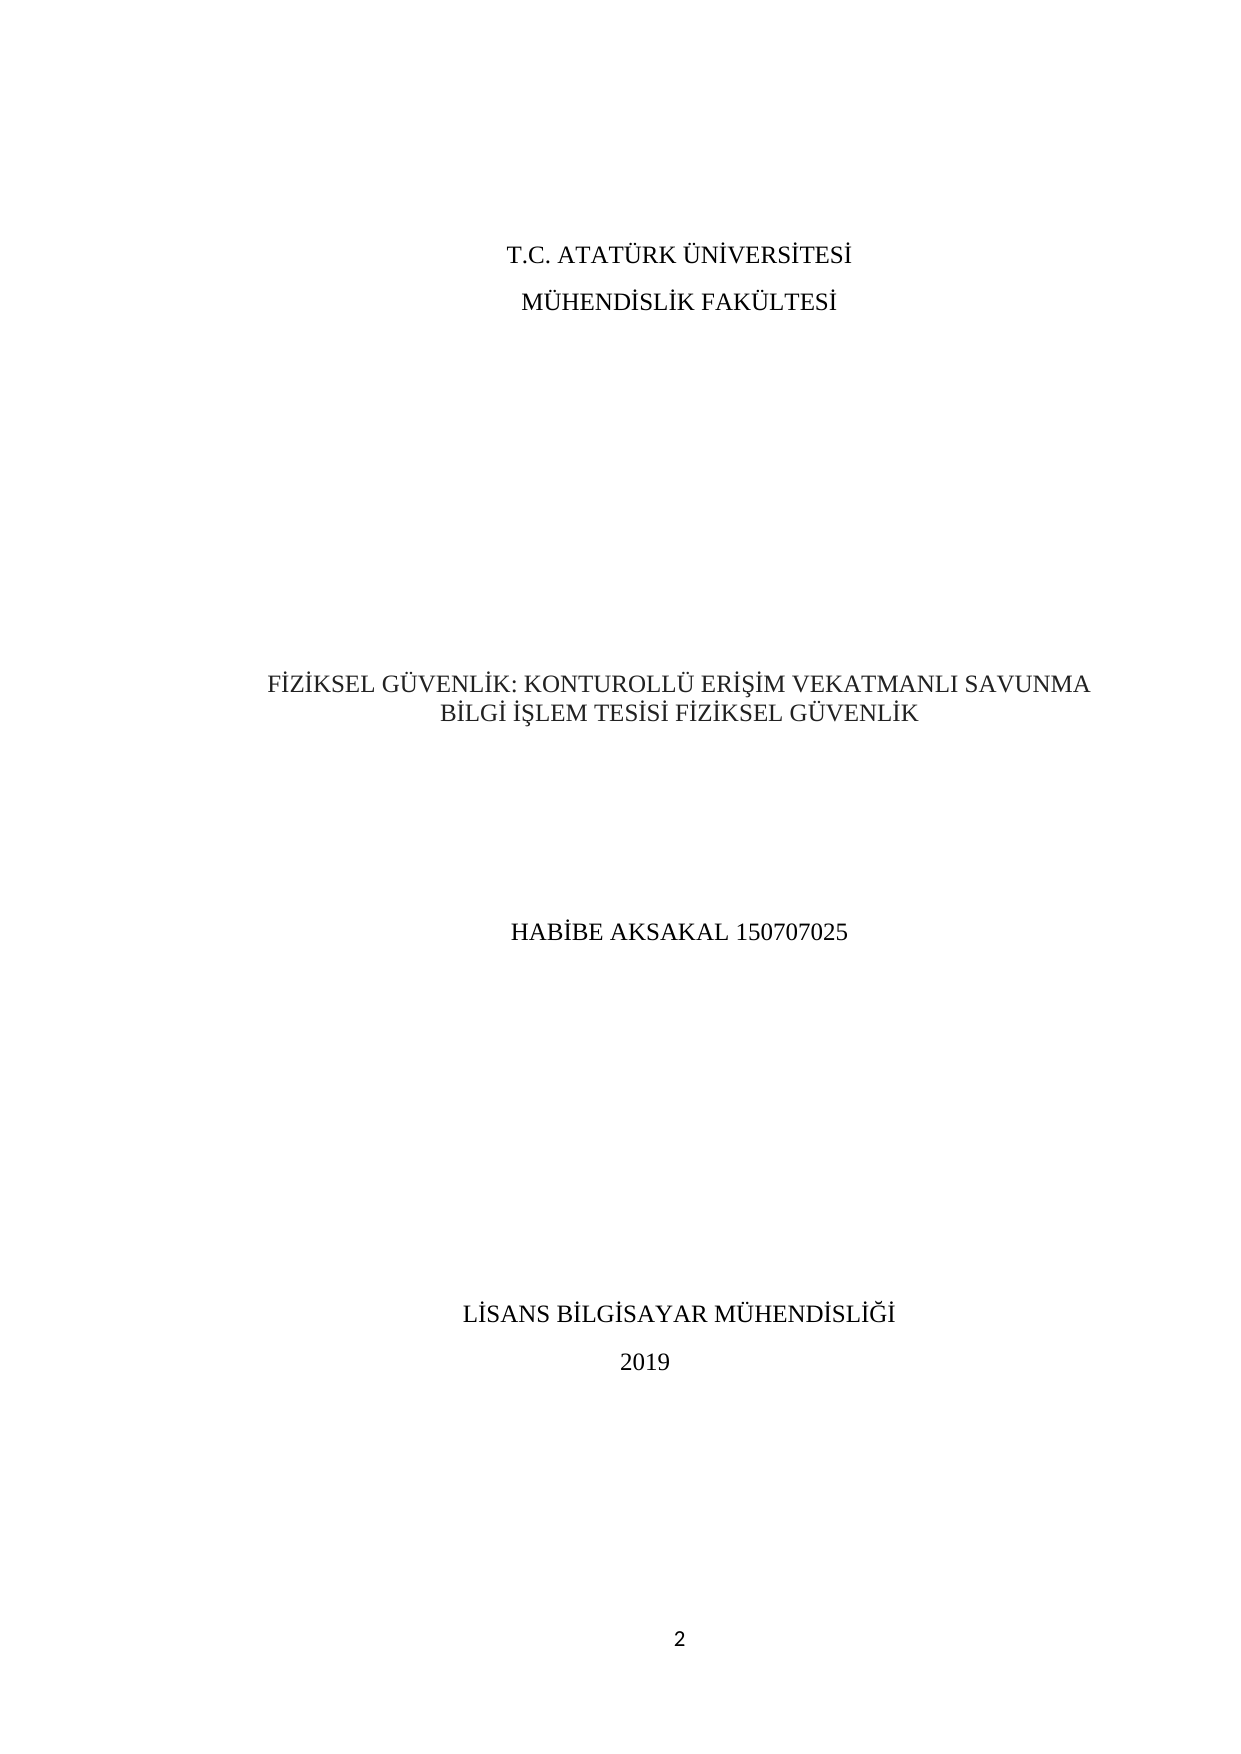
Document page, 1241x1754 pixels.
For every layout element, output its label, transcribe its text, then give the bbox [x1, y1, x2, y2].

text 2019 [620, 1347, 1107, 1376]
text T.C. ATATÜRK ÜNİVERSİTESİ [251, 240, 1107, 268]
text HABİBE AKSAKAL 150707025 [251, 917, 1107, 946]
text FİZİKSEL GÜVENLİK: KONTUROLLÜ ERİŞİM VEKATMANLI SAVUNMA [251, 669, 1107, 698]
text LİSANS BİLGİSAYAR MÜHENDİSLİĞİ [251, 1299, 1107, 1328]
text BİLGİ İŞLEM TESİSİ FİZİKSEL GÜVENLİK [251, 698, 1107, 727]
text MÜHENDİSLİK FAKÜLTESİ [251, 287, 1107, 316]
